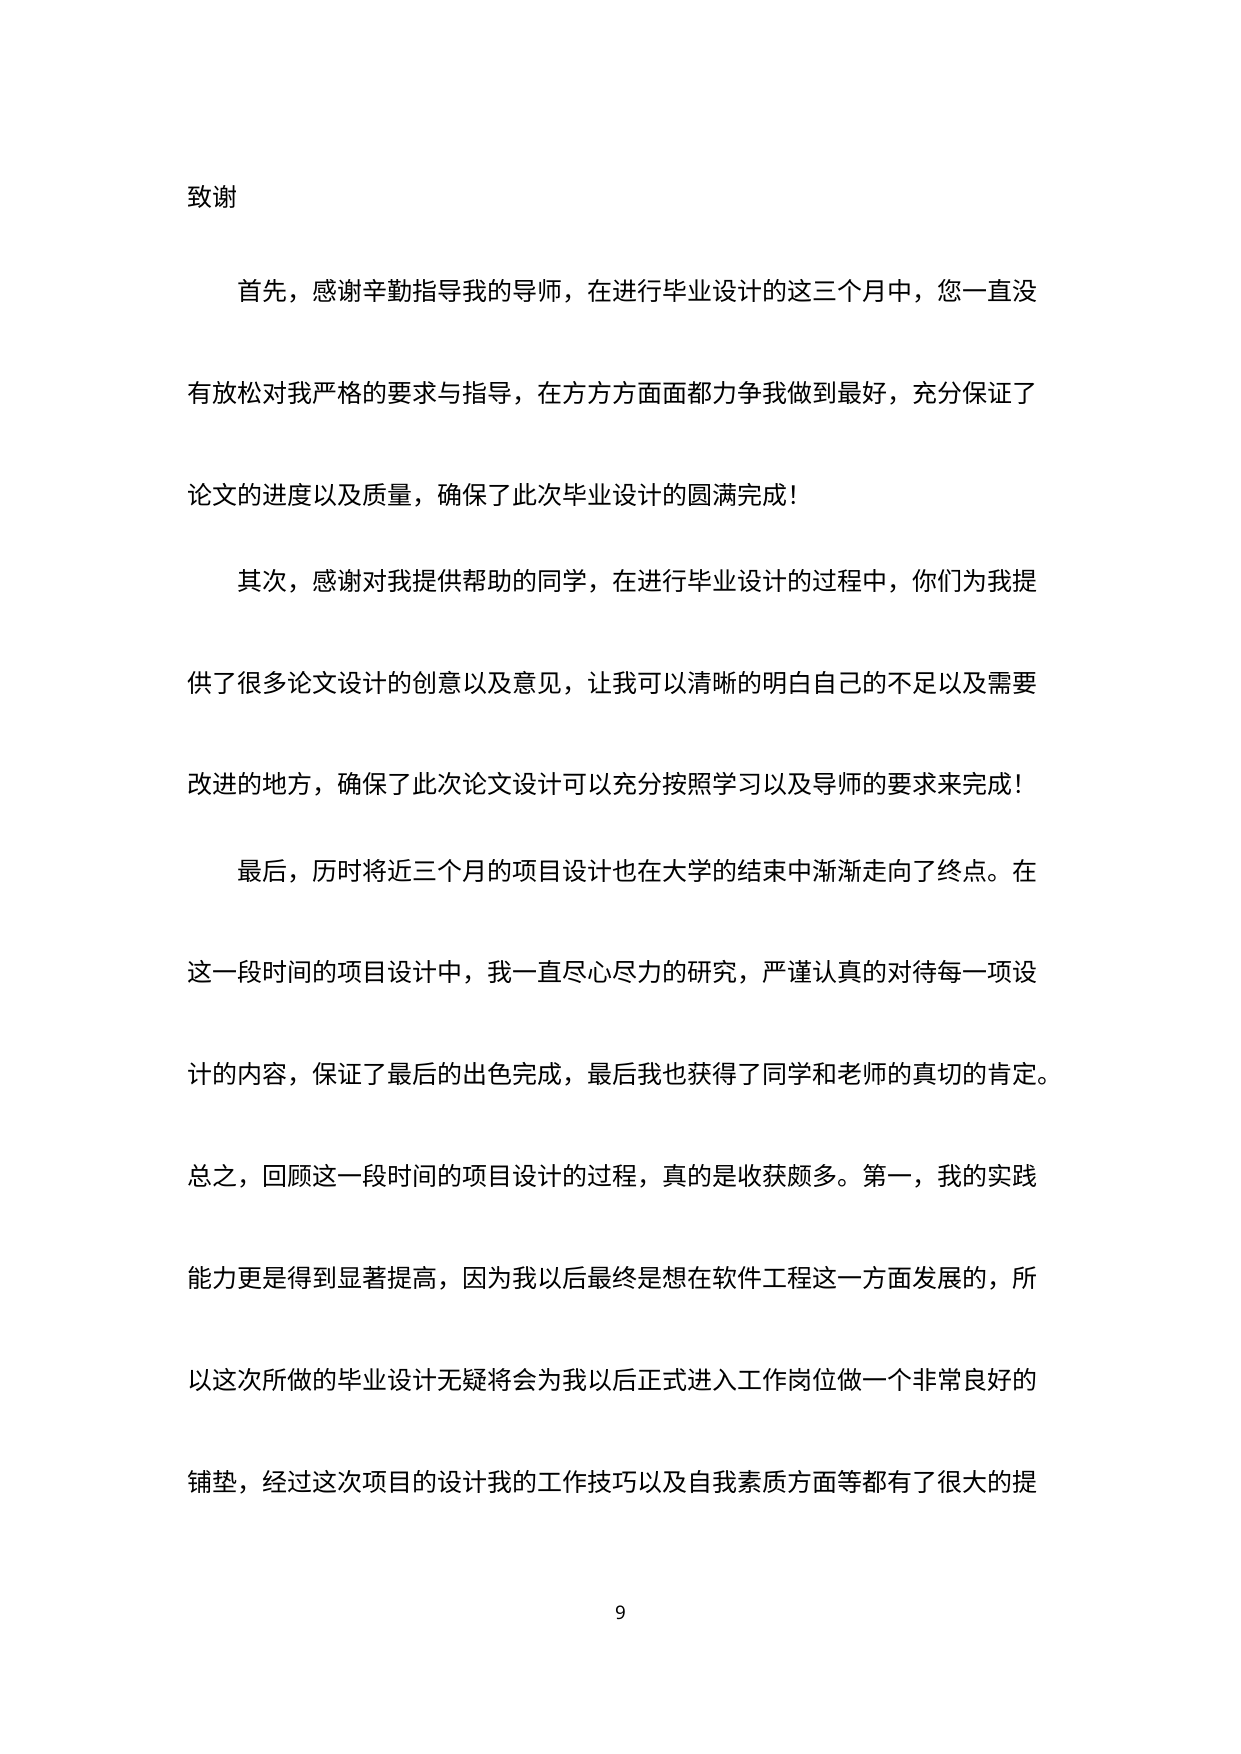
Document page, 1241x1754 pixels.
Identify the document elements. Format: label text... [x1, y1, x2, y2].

text 致谢 [187, 162, 1053, 229]
text 首先，感谢辛勤指导我的导师，在进行毕业设计的这三个月中，您一直没有放松对我严格的要求与指导，在方方方面面都力争我做到最好，充分保证了论文的进度以及质量，确保了此次毕业设计的圆满完成！ [187, 256, 1053, 527]
text 其次，感谢对我提供帮助的同学，在进行毕业设计的过程中，你们为我提供了很多论文设计的创意以及意见，让我可以清晰的明白自己的不足以及需要改进的地方，确保了此次论文设计可以充分按照学习以及导师的要求来完成！ [187, 545, 1053, 817]
